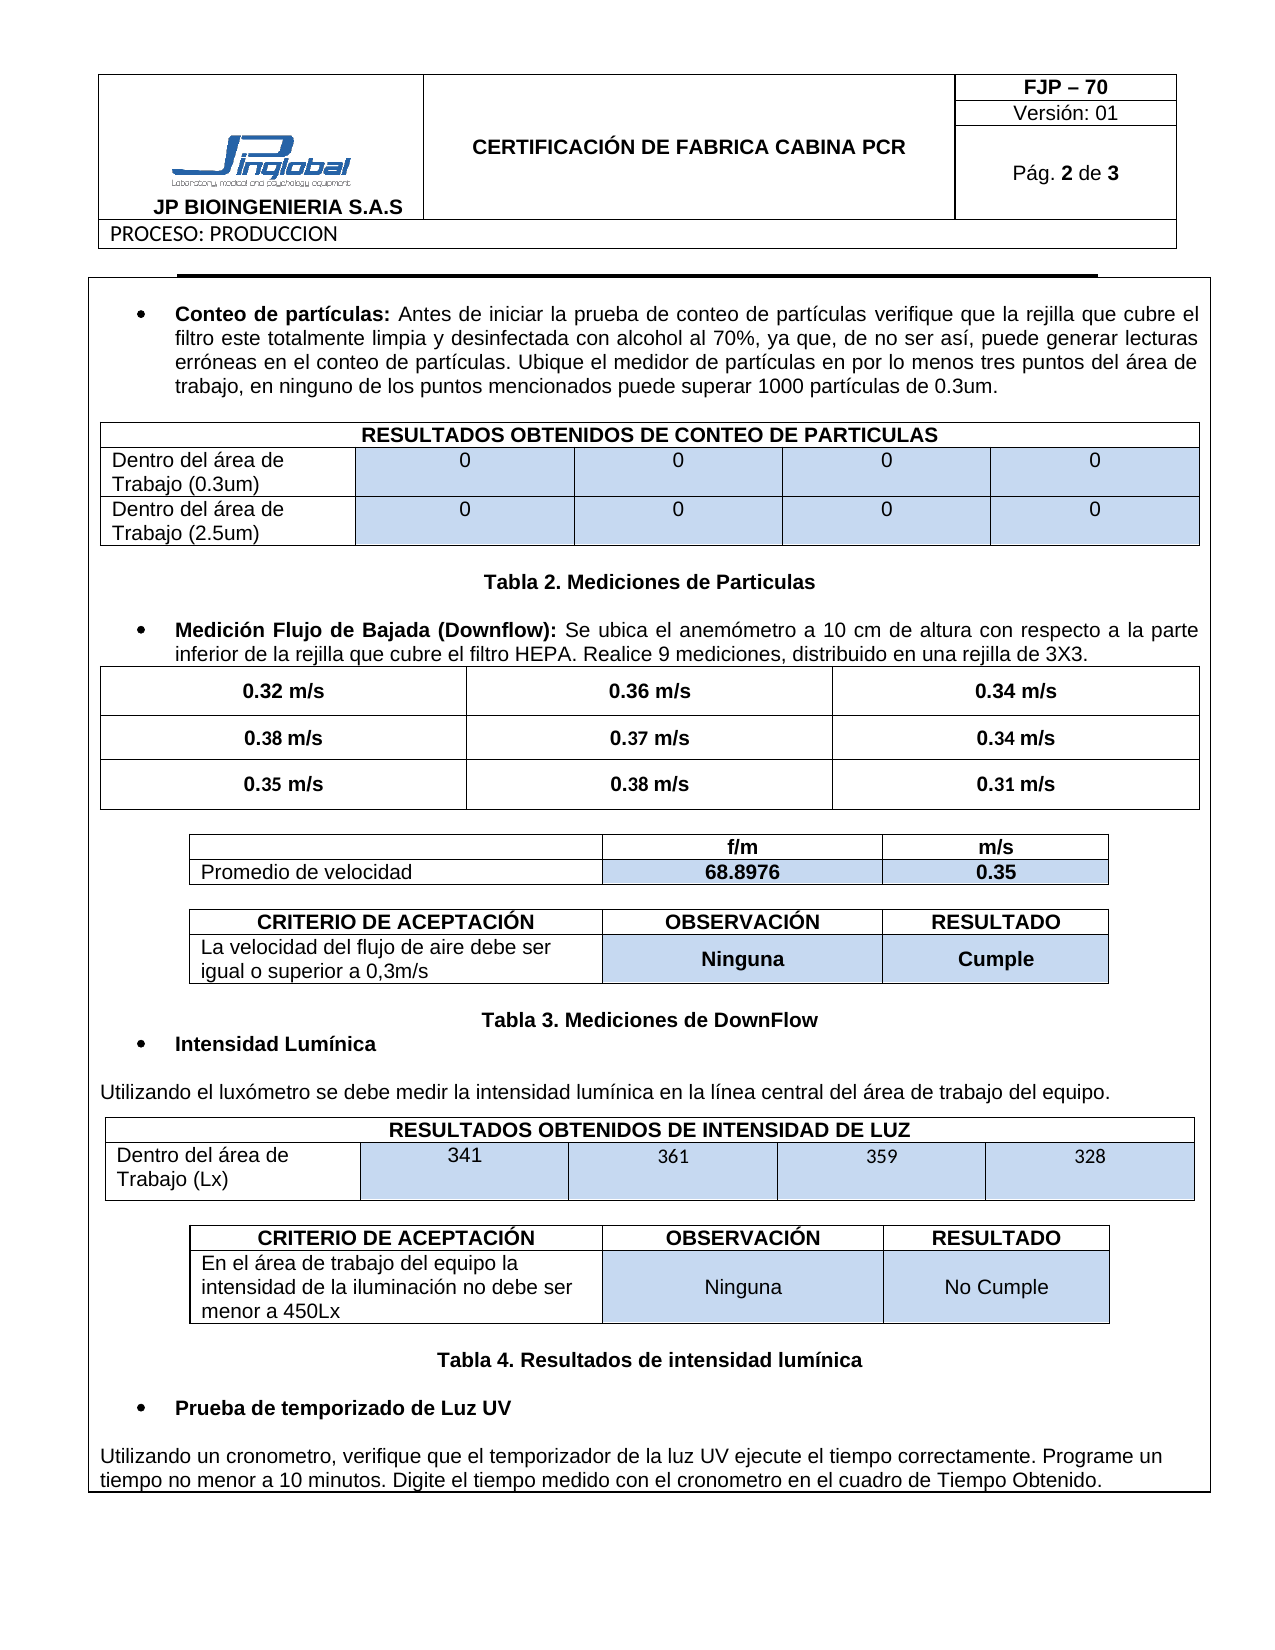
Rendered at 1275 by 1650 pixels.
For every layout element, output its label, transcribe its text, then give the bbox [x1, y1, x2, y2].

picture [160, 127, 362, 195]
